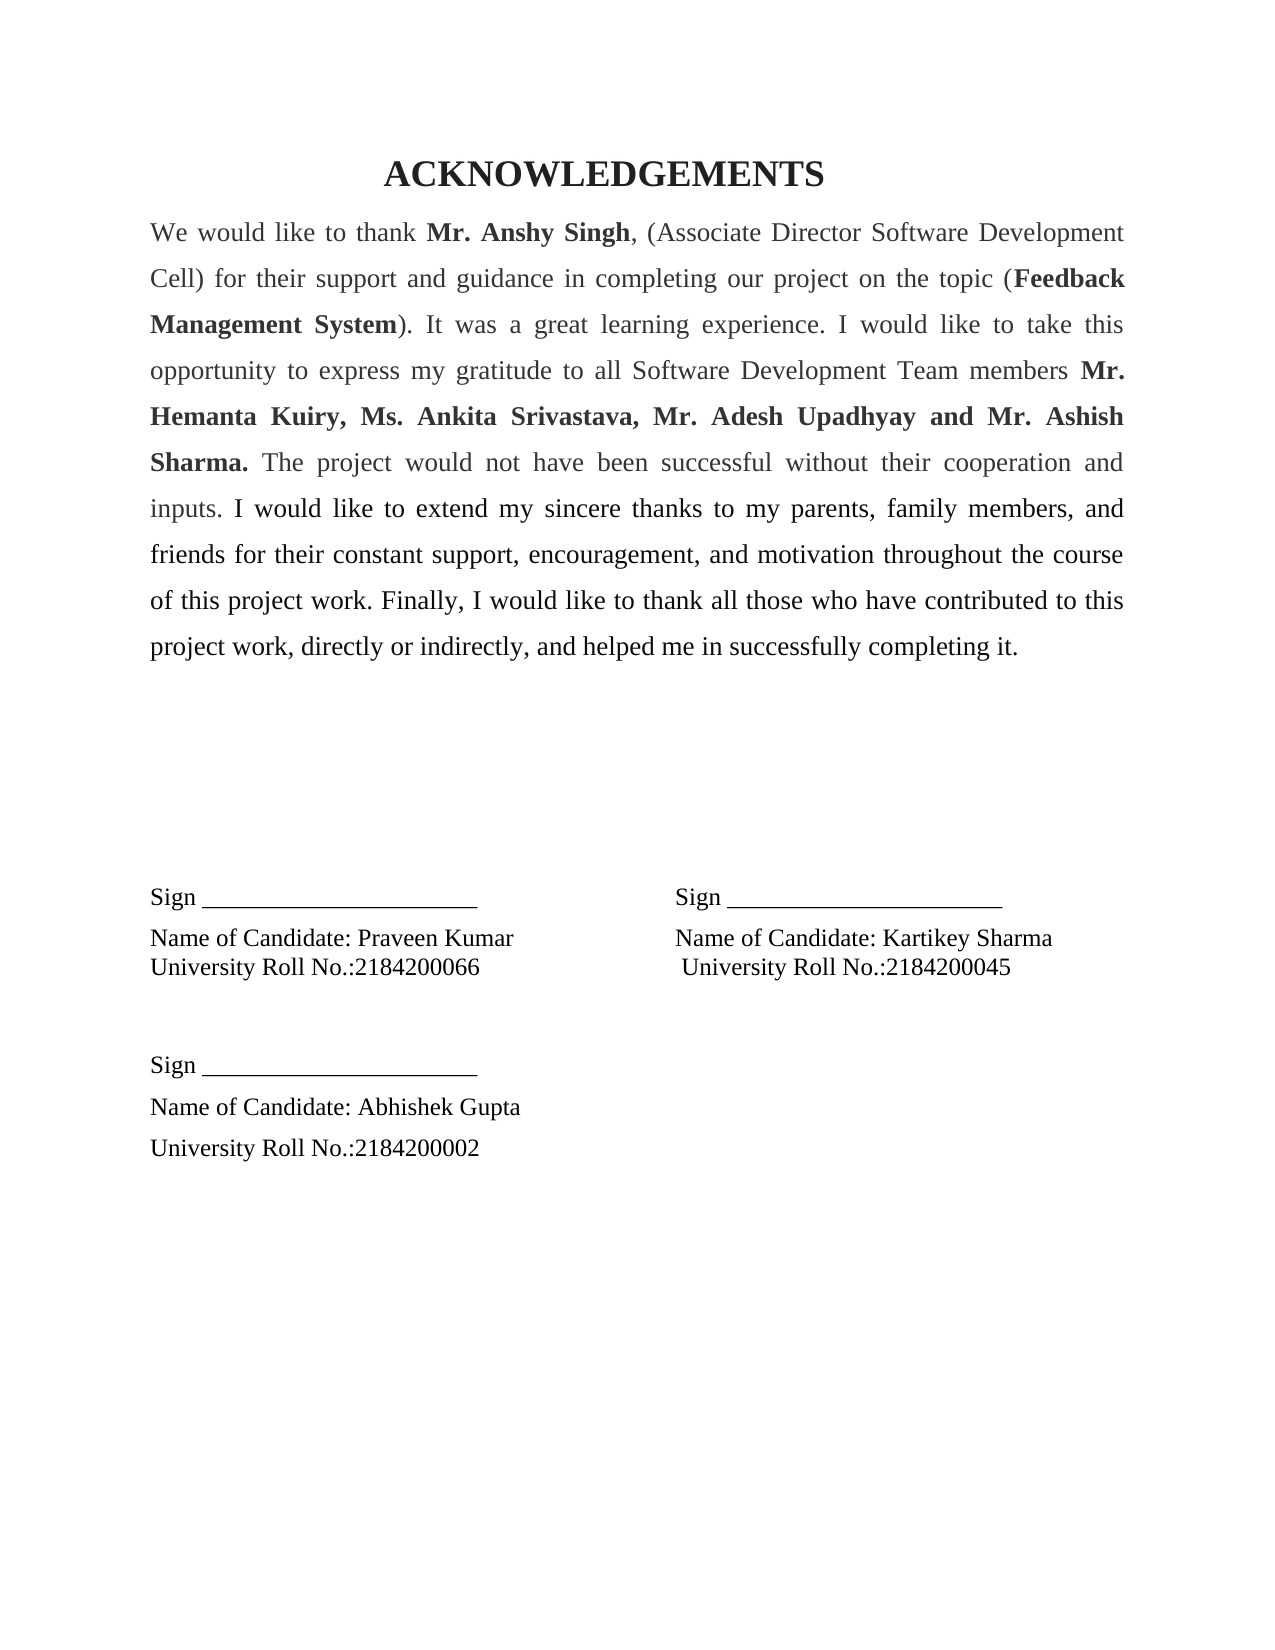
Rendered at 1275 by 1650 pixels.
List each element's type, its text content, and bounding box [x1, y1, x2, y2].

text ACKNOWLEDGEMENTS [150, 152, 1125, 195]
text Name of Candidate: Praveen Kumar Name of Candidate: Kartikey Sharma [150, 923, 1125, 952]
text We would like to thank Mr. Anshy Singh, (Associate Director Software Development Cell) for their support and guidance in completing our project on the topic (Feedback Management System). It was a great learning experience. I would like to take this opportunity to express my gratitude to all Software Development Team members Mr. Hemanta Kuiry, Ms. Ankita Srivastava, Mr. Adesh Upadhyay and Mr. Ashish Sharma. The project would not have been successful without their cooperation and inputs. I would like to extend my sincere thanks to my parents, family members, and friends for their constant support, encouragement, and motivation throughout the course of this project work. Finally, I would like to thank all those who have contributed to this project work, directly or indirectly, and helped me in successfully completing it. [150, 216, 1125, 661]
text Name of Candidate: Abhishek Gupta [150, 1092, 1125, 1120]
text University Roll No.:2184200002 [150, 1133, 1125, 1162]
text University Roll No.:2184200066 University Roll No.:2184200045 [150, 952, 1125, 980]
text Sign ______________________ [150, 1050, 1125, 1079]
text Sign ______________________ Sign ______________________ [150, 882, 1125, 910]
